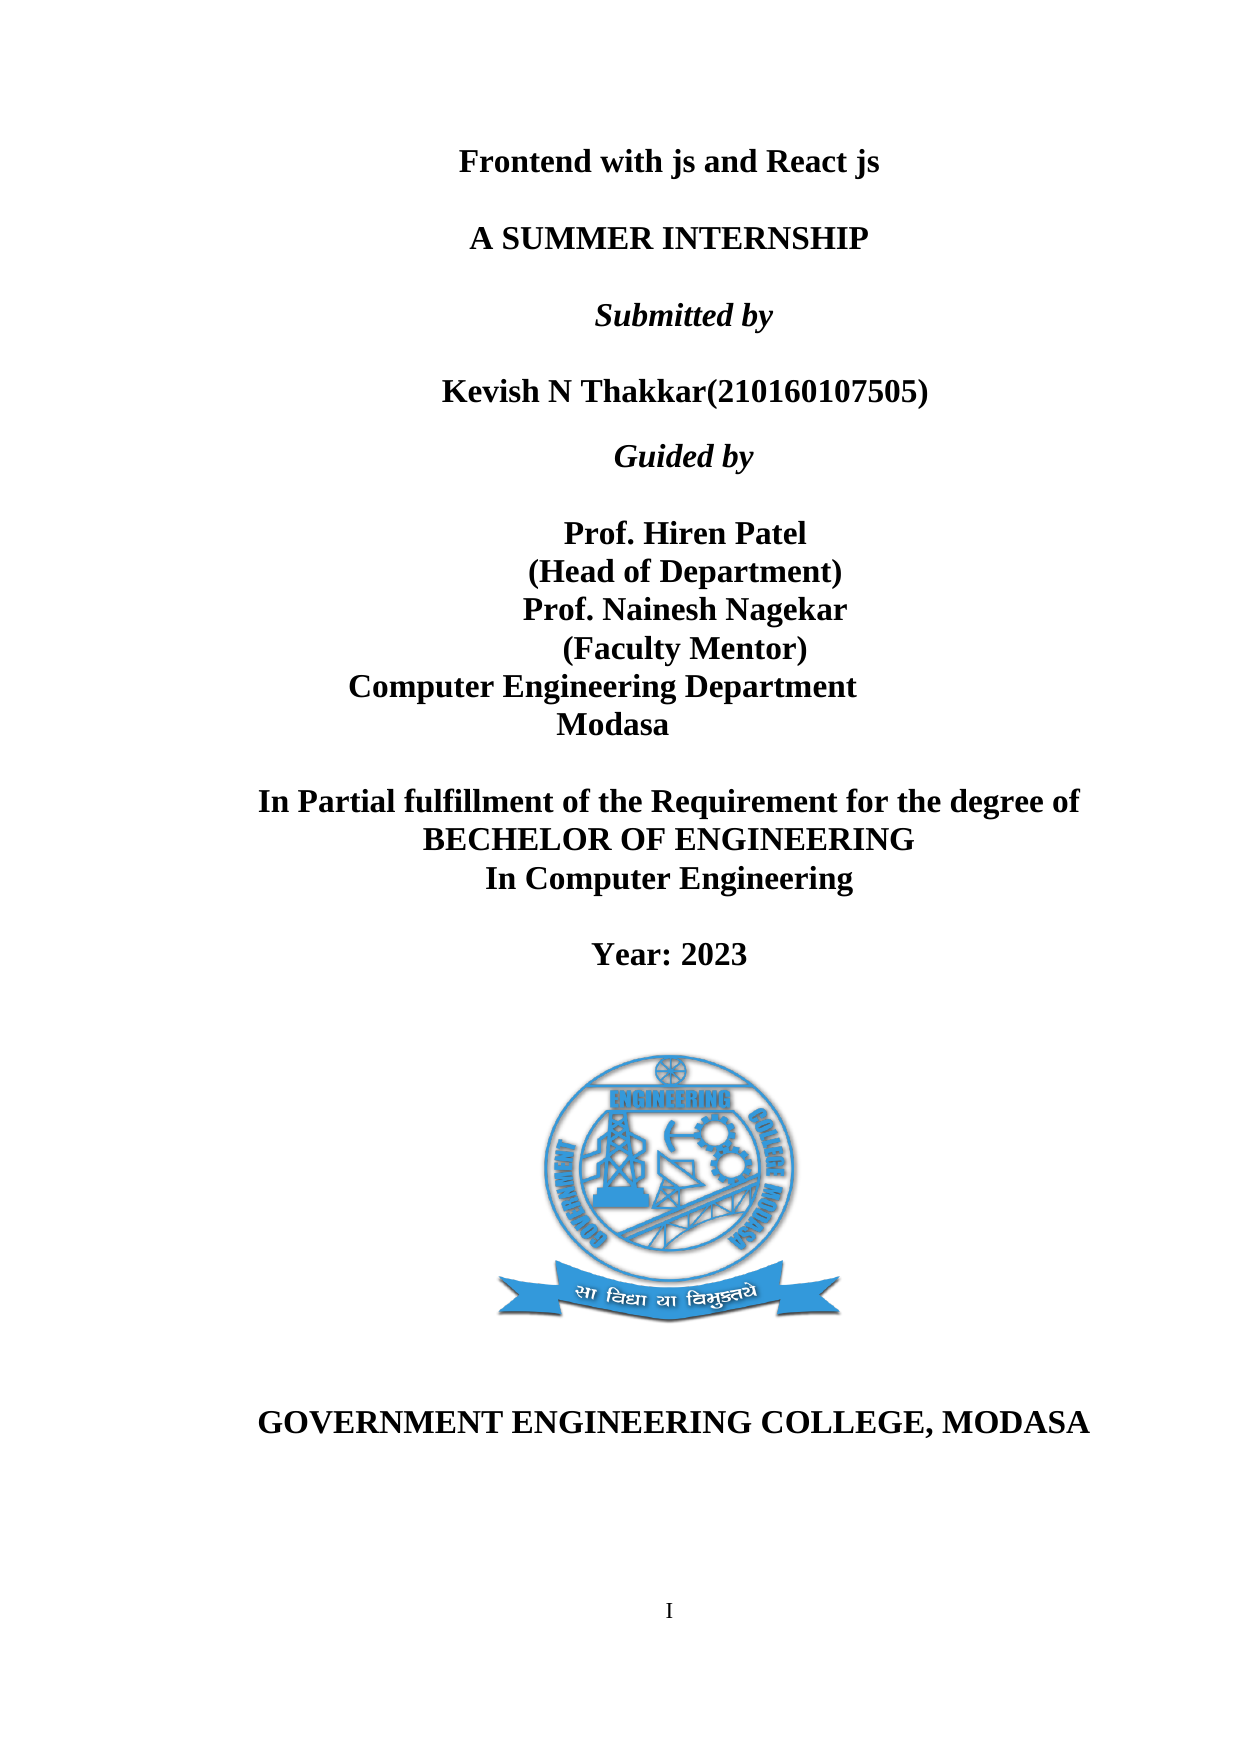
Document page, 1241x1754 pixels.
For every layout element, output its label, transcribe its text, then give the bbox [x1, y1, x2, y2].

text (Faculty Mentor) [371, 628, 999, 666]
picture [494, 1049, 844, 1325]
text GOVERNMENT ENGINEERING COLLEGE, MODASA [131, 1402, 1207, 1441]
text Prof. Hiren Patel [371, 513, 999, 551]
text A SUMMER INTERNSHIP [131, 218, 1207, 257]
text Modasa [206, 705, 999, 743]
text Computer Engineering Department [206, 666, 999, 705]
text In Partial fulfillment of the Requirement for the degree of [131, 781, 1207, 820]
text Prof. Nainesh Nagekar [371, 590, 999, 628]
text Frontend with js and React js [131, 142, 1207, 180]
text Guided by [371, 436, 999, 475]
text Submitted by [371, 295, 999, 333]
text BECHELOR OF ENGINEERING [131, 820, 1207, 858]
text In Computer Engineering [131, 858, 1207, 896]
text Year: 2023 [131, 935, 1207, 973]
text (Head of Department) [371, 551, 999, 590]
text Kevish N Thakkar(210160107505) [371, 372, 999, 410]
